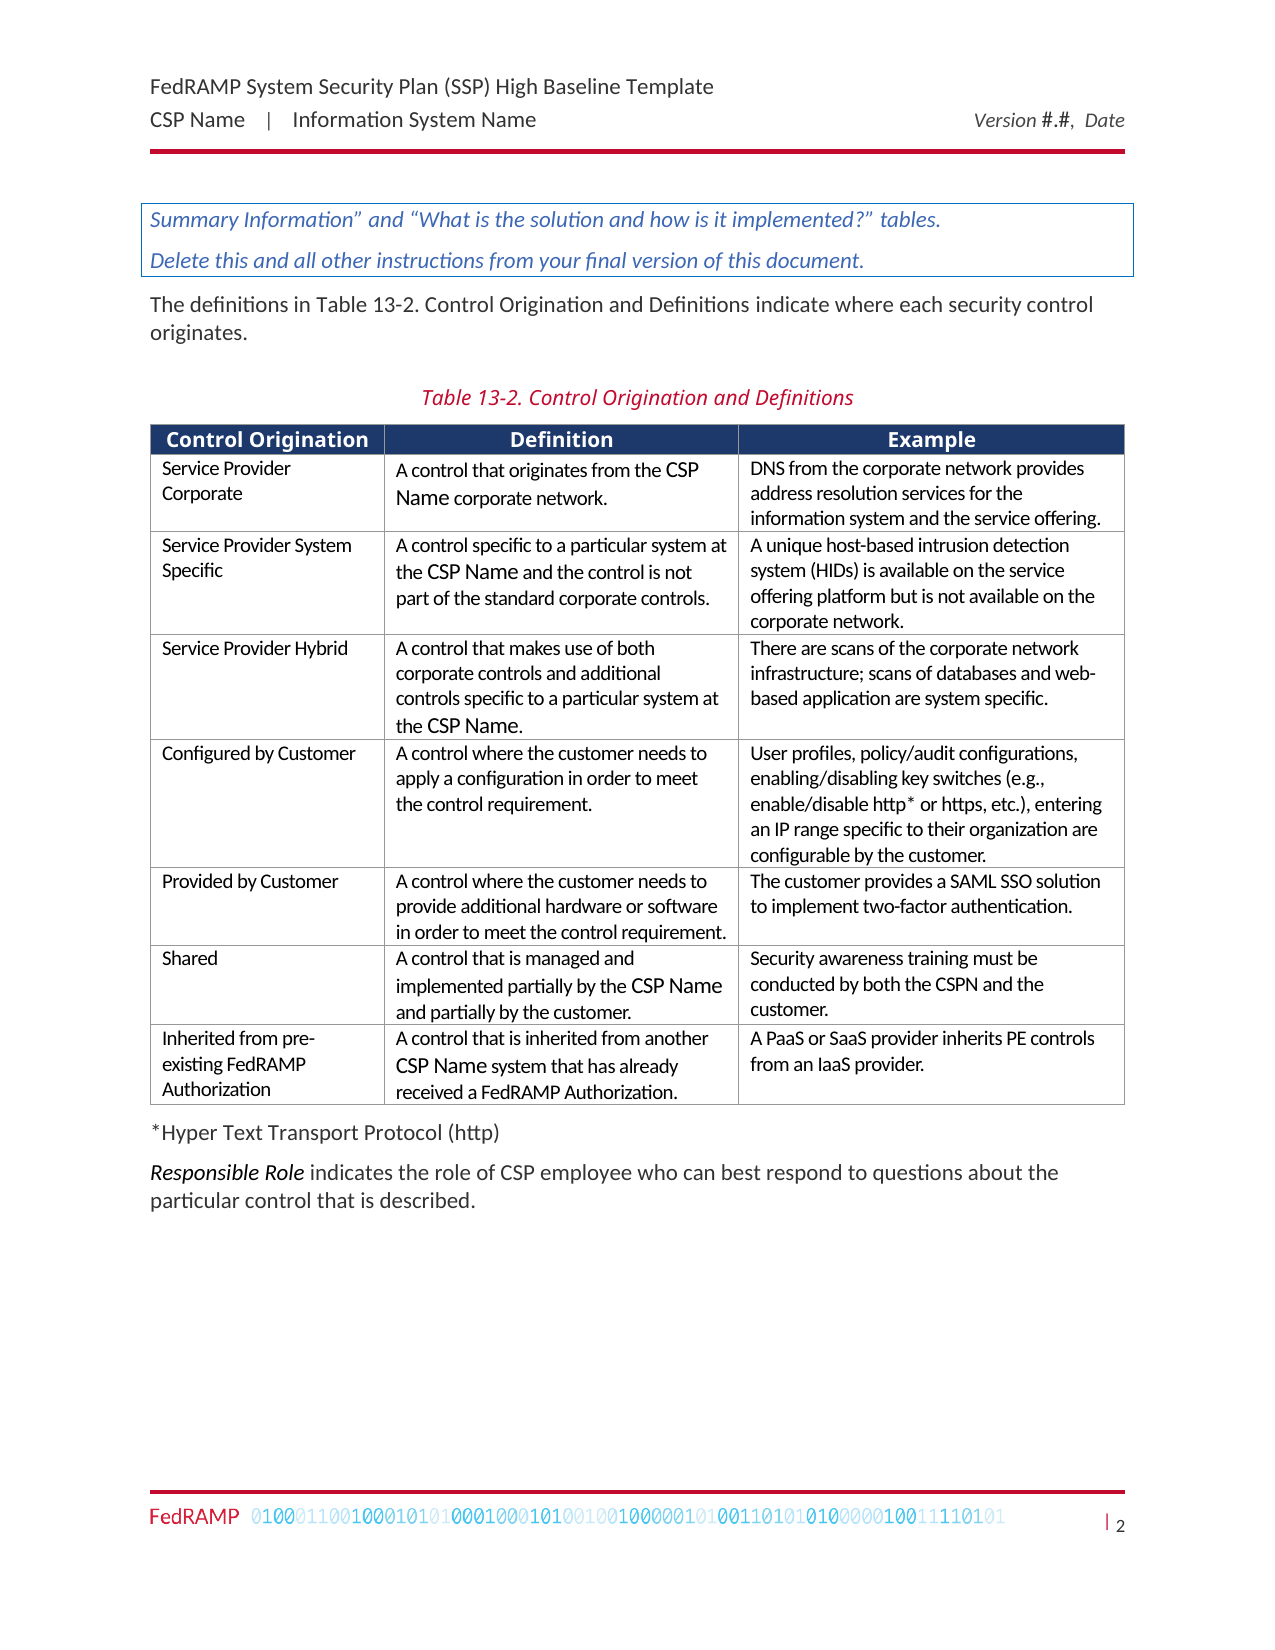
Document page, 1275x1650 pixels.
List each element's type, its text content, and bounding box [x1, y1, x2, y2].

table_cell Configured by Customer [151, 740, 384, 867]
table_cell There are scans of the corporate network infrastructure; scans of databases and web-based application are system specific. [739, 635, 1124, 739]
table_cell A control specific to a particular system at the and the control is not part of the standard corporate controls. [385, 532, 738, 634]
table_cell A PaaS or SaaS provider inherits PE controls from an IaaS provider. [739, 1025, 1124, 1104]
table_cell A control that originates from the corporate network. [385, 455, 738, 531]
table_cell User profiles, policy/audit configurations, enabling/disabling key switches (e.g., enable/disable http* or https, etc.), entering an IP range specific to their organization are configurable by the customer. [739, 740, 1124, 867]
table_cell The customer provides a SAML SSO solution to implement two-factor authentication. [739, 868, 1124, 944]
table_cell Shared [151, 946, 384, 1024]
text Responsible Role indicates the role of CSP employee who can best respond to questions about the particular control that is described. [150, 1158, 1125, 1214]
table_cell Provided by Customer [151, 868, 384, 944]
table_cell Service Provider System Specific [151, 532, 384, 634]
text Table 13-2. Control Origination and Definitions [150, 383, 1125, 412]
table_header Control Origination [151, 425, 384, 454]
table_cell A control that is managed and implemented partially by the and partially by the customer. [385, 946, 738, 1024]
table_header Example [739, 425, 1124, 454]
table_cell Service Provider Hybrid [151, 635, 384, 739]
table_cell Inherited from pre-existing FedRAMP Authorization [151, 1025, 384, 1104]
text Delete this and all other instructions from your final version of this document. [142, 243, 1133, 276]
table_cell A control that is inherited from another system that has already received a FedRAMP Authorization. [385, 1025, 738, 1104]
table_cell A control that makes use of both corporate controls and additional controls specific to a particular system at the . [385, 635, 738, 739]
text The definitions in Table 13-2 Control Origination and Definitions indicate where each security control originates. [150, 290, 1125, 346]
table_cell Service Provider Corporate [151, 455, 384, 531]
picture [150, 1506, 1005, 1533]
text *Hyper Text Transport Protocol (http) [150, 1118, 1125, 1146]
table_cell DNS from the corporate network provides address resolution services for the information system and the service offering. [739, 455, 1124, 531]
table_cell A control where the customer needs to provide additional hardware or software in order to meet the control requirement. [385, 868, 738, 944]
table_cell A unique host-based intrusion detection system (HIDs) is available on the service offering platform but is not available on the corporate network. [739, 532, 1124, 634]
table_header Definition [385, 425, 738, 454]
table_cell A control where the customer needs to apply a configuration in order to meet the control requirement. [385, 740, 738, 867]
table_cell Security awareness training must be conducted by both the CSPN and the customer. [739, 946, 1124, 1024]
